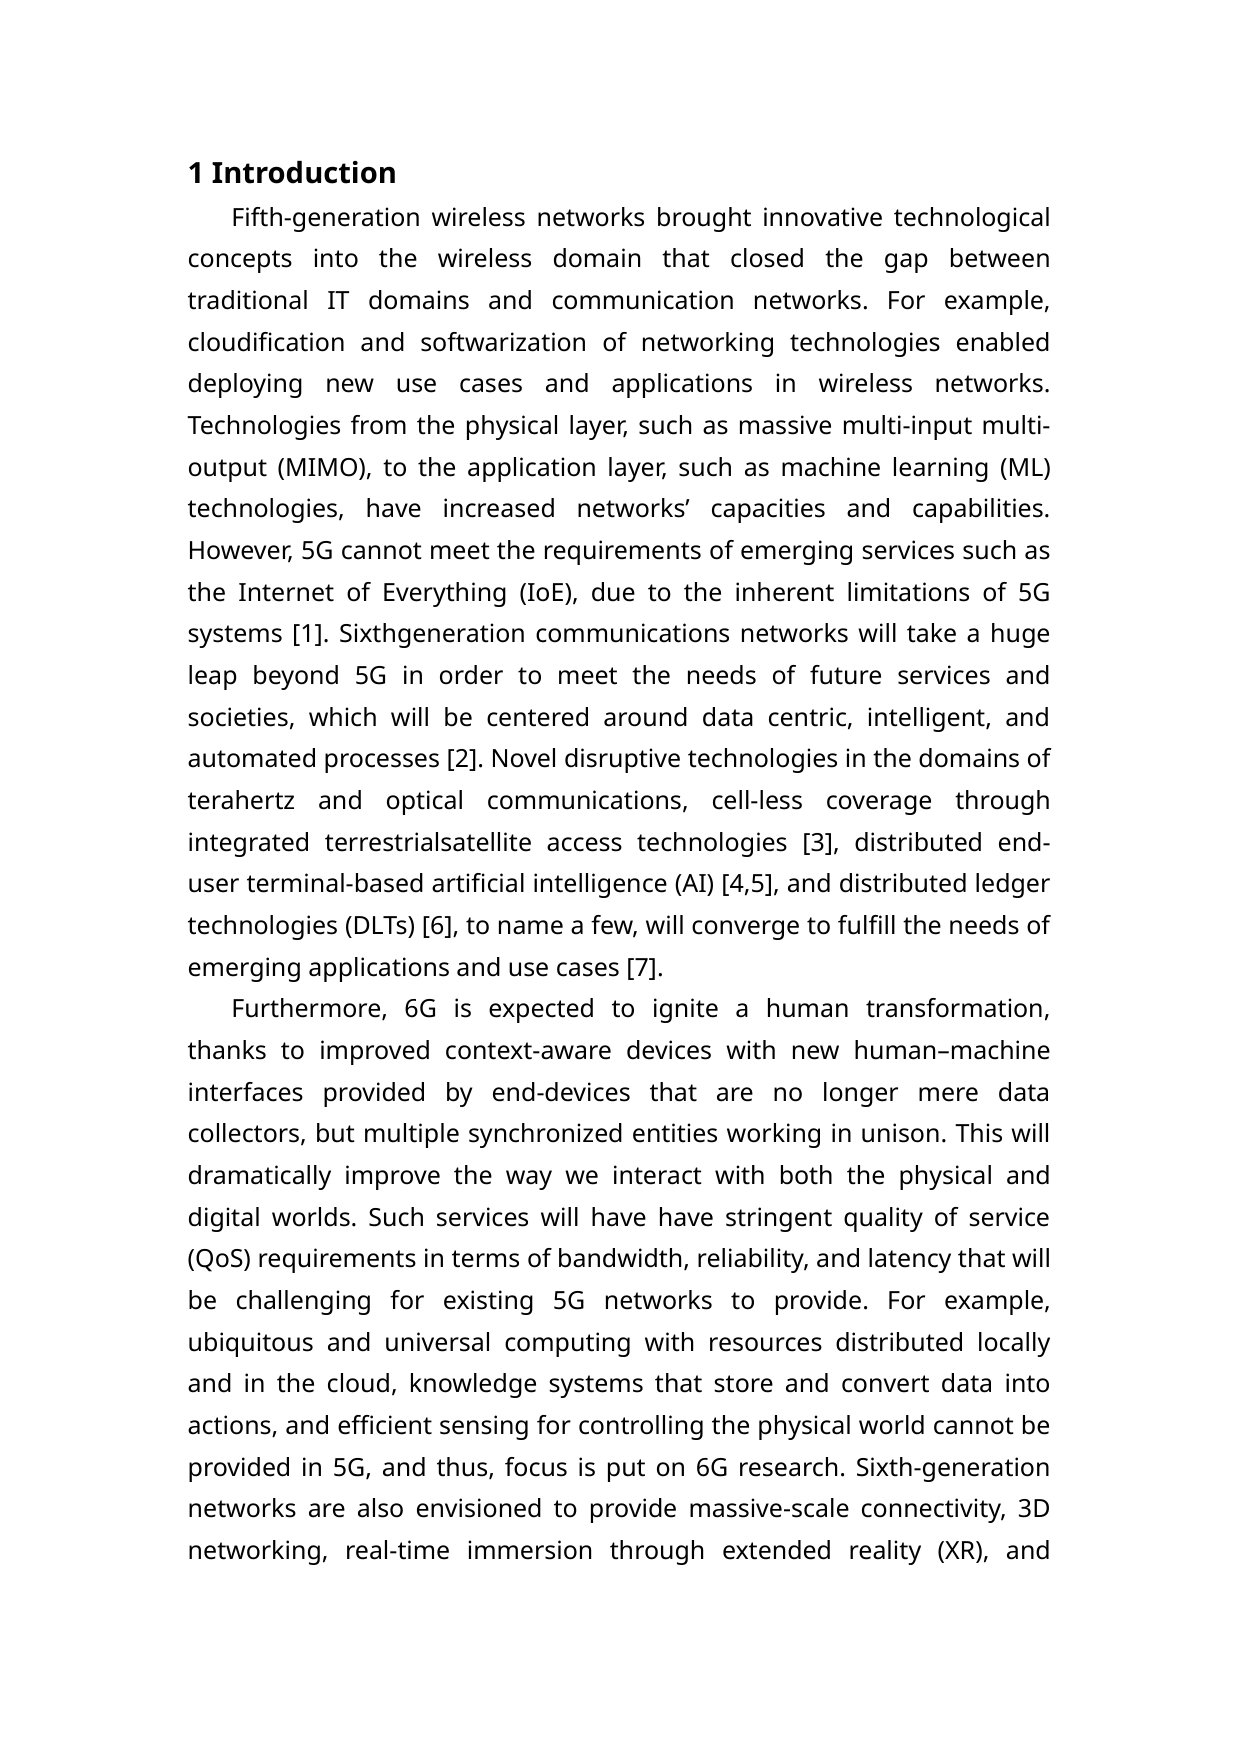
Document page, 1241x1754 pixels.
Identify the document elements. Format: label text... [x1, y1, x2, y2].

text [187, 983, 1052, 1567]
subtitle 1 Introduction [187, 150, 1014, 192]
text Fifth-generation wireless networks brought innovative technological concepts into the wireless domain that closed the gap between traditional IT domains and communication networks. For example, cloudification and softwarization of networking technologies enabled deploying new use cases and applications in wireless networks. Technologies from the physical layer, such as massive multi-input multi-output (MIMO), to the application layer, such as machine learning (ML) technologies, have increased networks’ capacities and capabilities. However, 5G cannot meet the requirements of emerging services such as the Internet of Everything (IoE), due to the inherent limitations of 5G systems [1]. Sixthgeneration communications networks will take a huge leap beyond 5G in order to meet the needs of future services and societies, which will be centered around data centric, intelligent, and automated processes [2]. Novel disruptive technologies in the domains of terahertz and optical communications, cell-less coverage through integrated terrestrialsatellite access technologies [3], distributed end-user terminal-based artificial intelligence (AI) [4,5], and distributed ledger technologies (DLTs) [6], to name a few, will converge to fulfill the needs of emerging applications and use cases [7]. [187, 192, 1052, 983]
